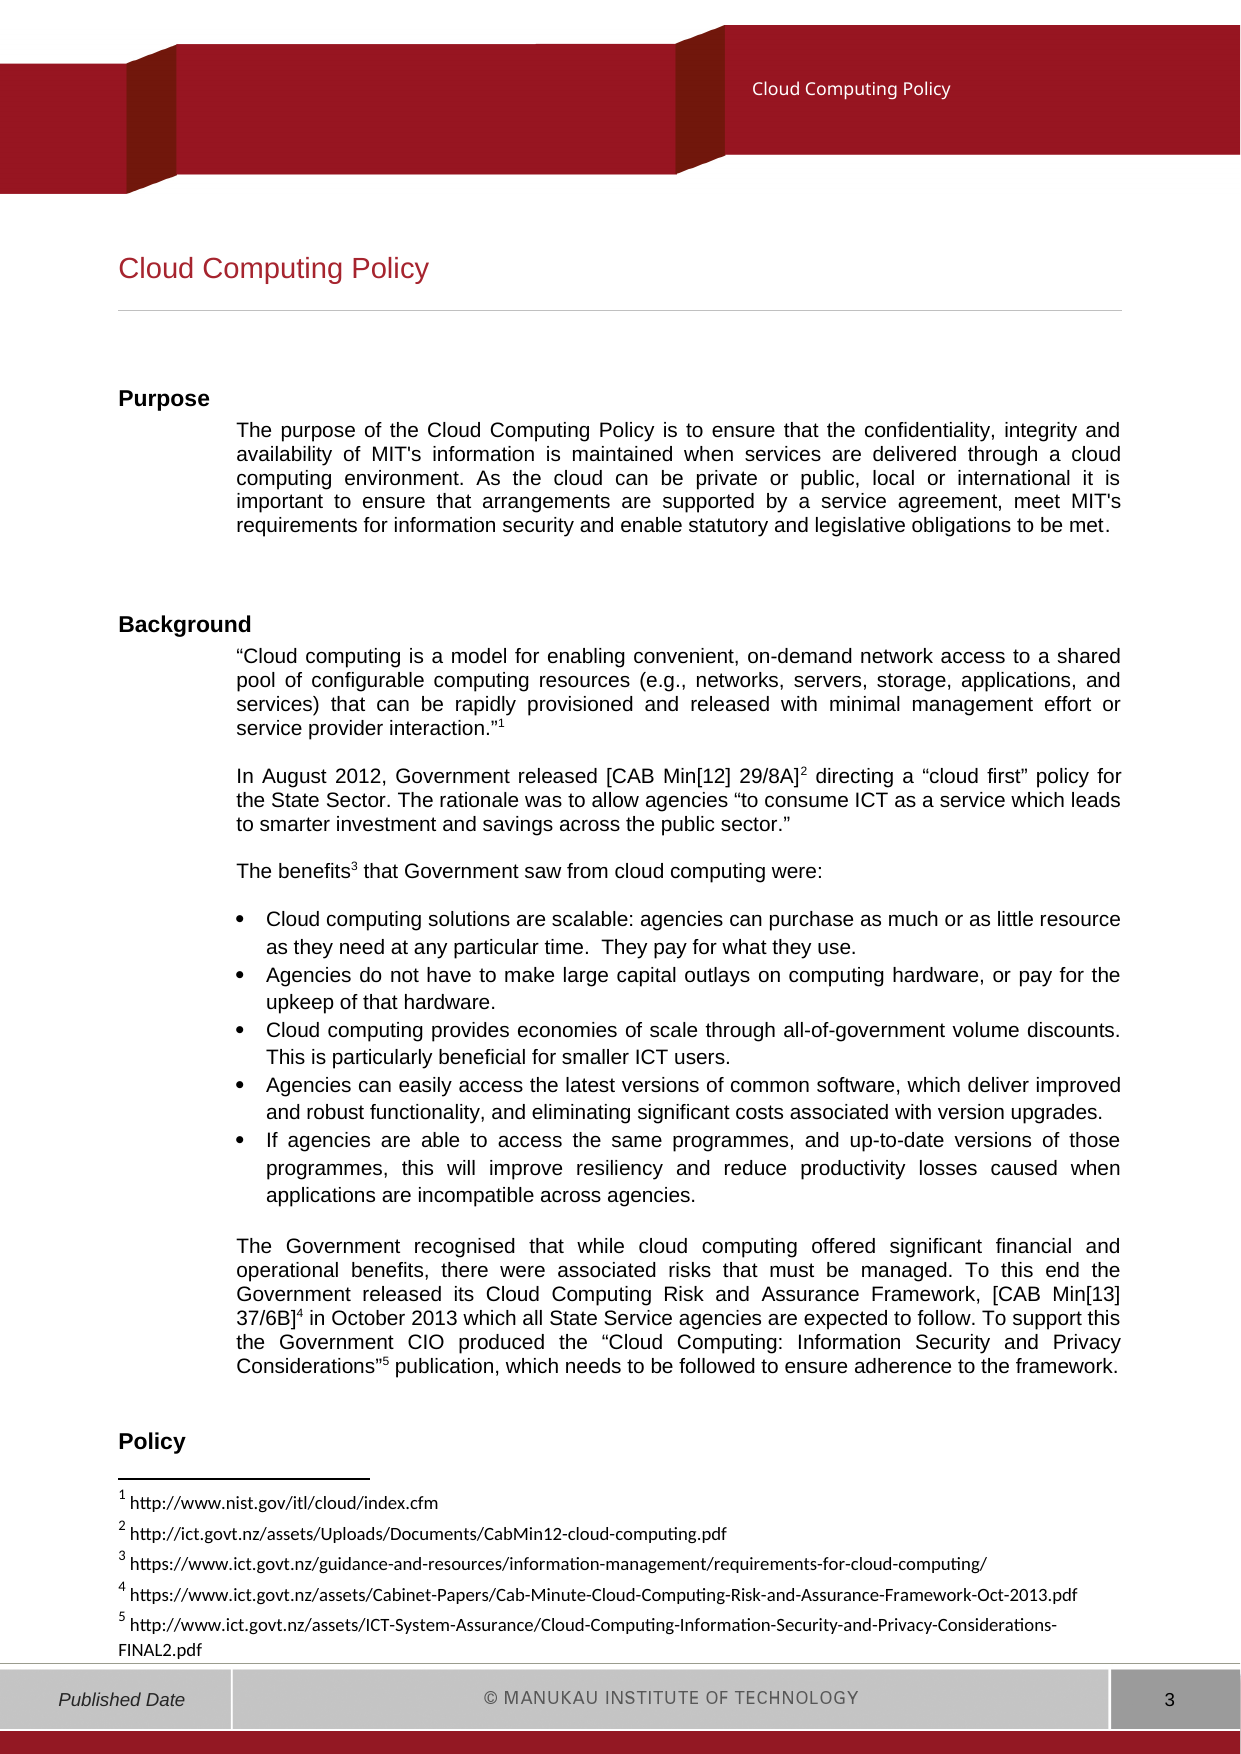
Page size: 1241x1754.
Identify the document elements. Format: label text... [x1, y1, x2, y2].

list Cloud computing solutions are scalable: agencies can purchase as much or as little resource as they need at any particular time. They pay for what they use. [236, 907, 1122, 959]
list Agencies do not have to make large capital outlays on computing hardware, or pay for the upkeep of that hardware. [236, 962, 1122, 1014]
text The purpose of the Cloud Computing Policy is to ensure that the confidentiality, integrity and availability of MIT's information is maintained when services are delivered through a cloud computing environment. As the cloud can be private or public, local or international it is important to ensure that arrangements are supported by a service agreement, meet MIT's requirements for information security and enable statutory and legislative obligations to be met. [236, 417, 1122, 537]
picture [0, 25, 1241, 194]
text “Cloud computing is a model for enabling convenient, on-demand network access to a shared pool of configurable computing resources (e.g., networks, servers, storage, applications, and services) that can be rapidly provisioned and released with minimal management effort or service provider interaction.” [236, 644, 1122, 739]
list Cloud computing provides economies of scale through all-of-government volume discounts. This is particularly beneficial for smaller ICT users. [236, 1017, 1122, 1069]
text The Government recognised that while cloud computing offered significant financial and operational benefits, there were associated risks that must be managed. To this end the Government released its Cloud Computing Risk and Assurance Framework, [CAB Min[13] 37/6B] in October 2013 which all State Service agencies are expected to follow. To support this the Government CIO produced the “Cloud Computing: Information Security and Privacy Considerations” publication, which needs to be followed to ensure adherence to the framework. [236, 1234, 1122, 1378]
text In August 2012, Government released [CAB Min[12] 29/8A] directing a “cloud first” policy for the State Sector. The rationale was to allow agencies “to consume ICT as a service which leads to smarter investment and savings across the public sector.” [236, 763, 1122, 835]
list If agencies are able to access the same programmes, and up-to-date versions of those programmes, this will improve resiliency and reduce productivity losses caused when applications are incompatible across agencies. [236, 1128, 1122, 1207]
text The benefits that Government saw from cloud computing were: [236, 859, 1122, 883]
picture [0, 1663, 1241, 1731]
subtitle Cloud Computing Policy [118, 251, 1122, 284]
subtitle Background [118, 611, 1122, 637]
list Agencies can easily access the latest versions of common software, which deliver improved and robust functionality, and eliminating significant costs associated with version upgrades. [236, 1073, 1122, 1124]
